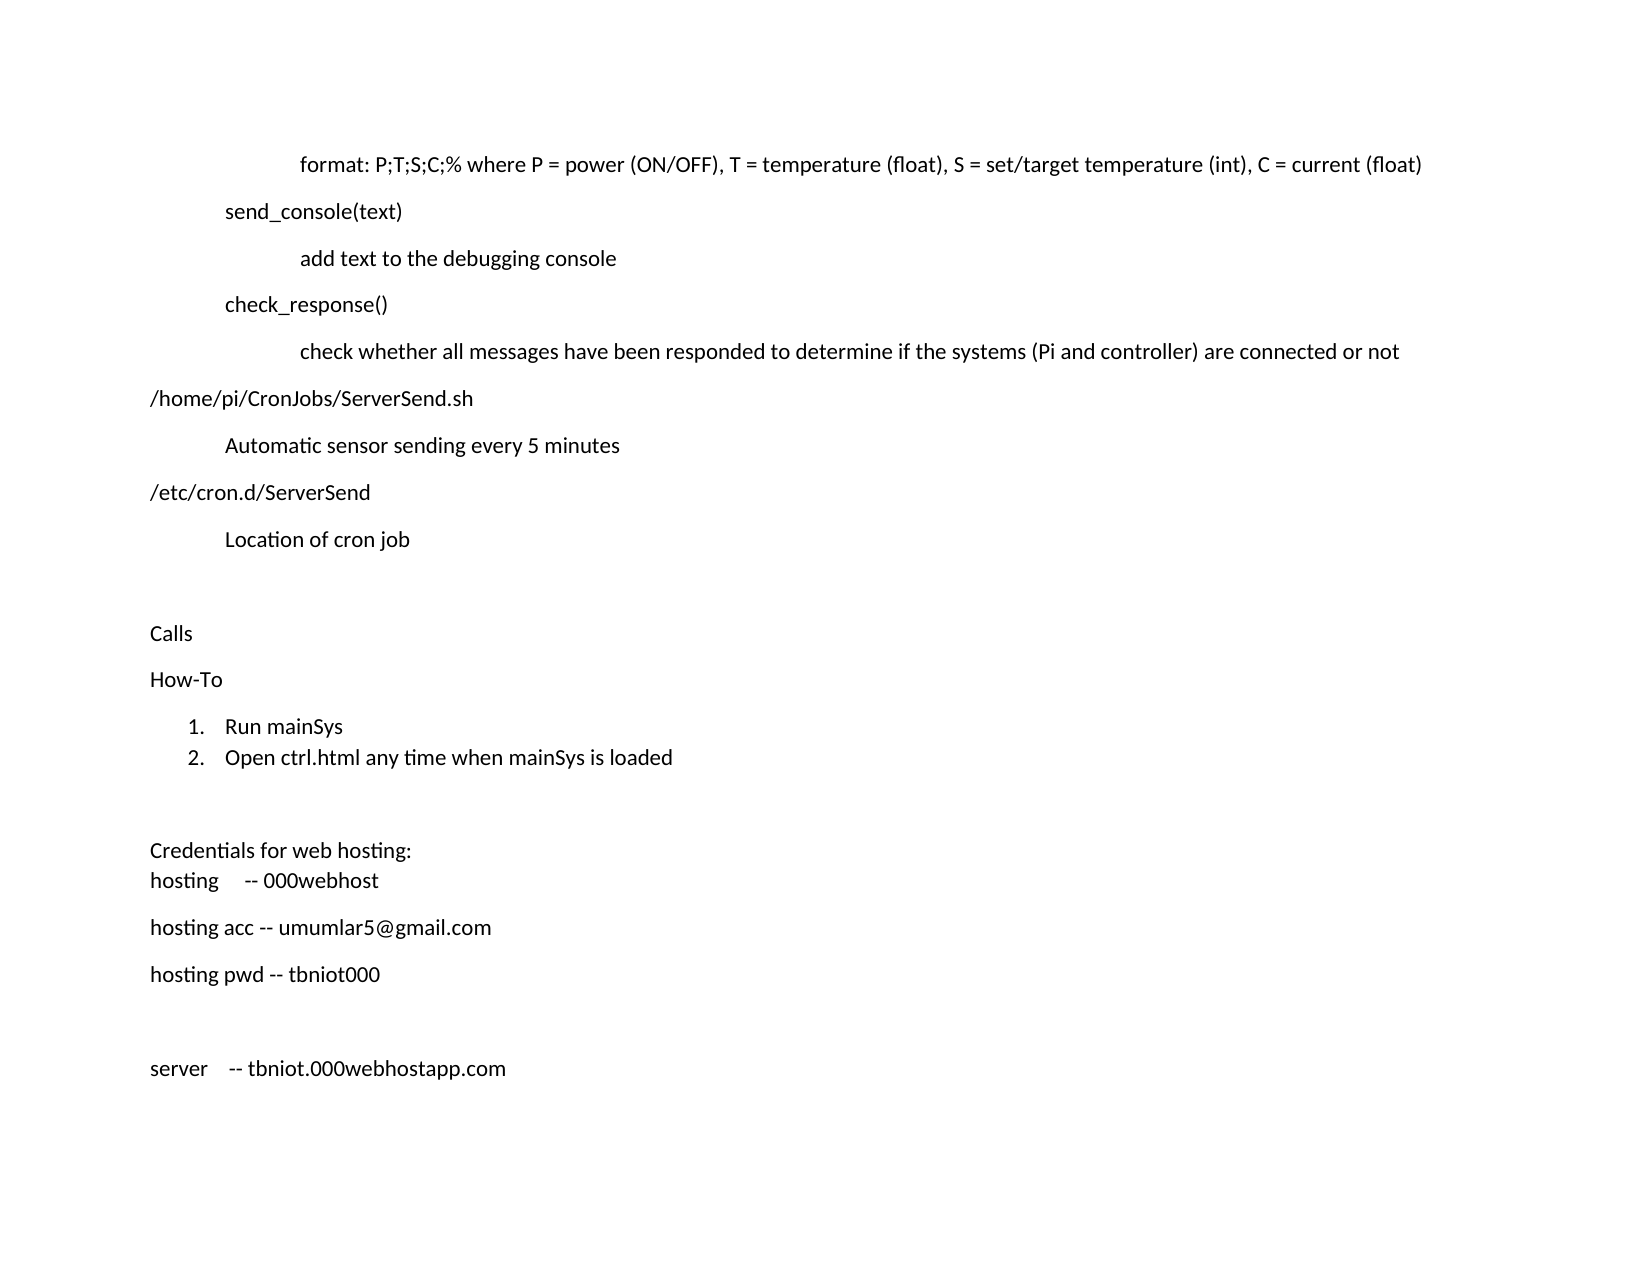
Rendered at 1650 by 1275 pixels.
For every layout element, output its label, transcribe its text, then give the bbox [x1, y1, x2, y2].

list Run mainSys [187, 712, 1500, 741]
text /home/pi/CronJobs/ServerSend.sh [150, 384, 1500, 412]
text format: P;T;S;C;% where P = power (ON/OFF), T = temperature (float), S = set/target temperature (int), C = current (float) [225, 150, 1500, 178]
text Calls [150, 619, 1500, 647]
text /etc/cron.d/ServerSend [150, 478, 1500, 506]
text send_console(text) [150, 197, 1500, 225]
text Location of cron job [150, 525, 1500, 553]
text Credentials for web hosting: hosting -- 000webhost [150, 836, 1500, 895]
text check_response() [150, 291, 1500, 319]
text hosting acc -- umumlar5@gmail.com [150, 913, 1500, 942]
text Automatic sensor sending every 5 minutes [150, 431, 1500, 459]
text check whether all messages have been responded to determine if the systems (Pi and controller) are connected or not [150, 337, 1500, 366]
list Open ctrl.html any time when mainSys is loaded [187, 743, 1500, 771]
text How-To [150, 666, 1500, 694]
text server -- tbniot.000webhostapp.com [150, 1054, 1500, 1082]
text add text to the debugging console [150, 244, 1500, 272]
text hosting pwd -- tbniot000 [150, 960, 1500, 988]
